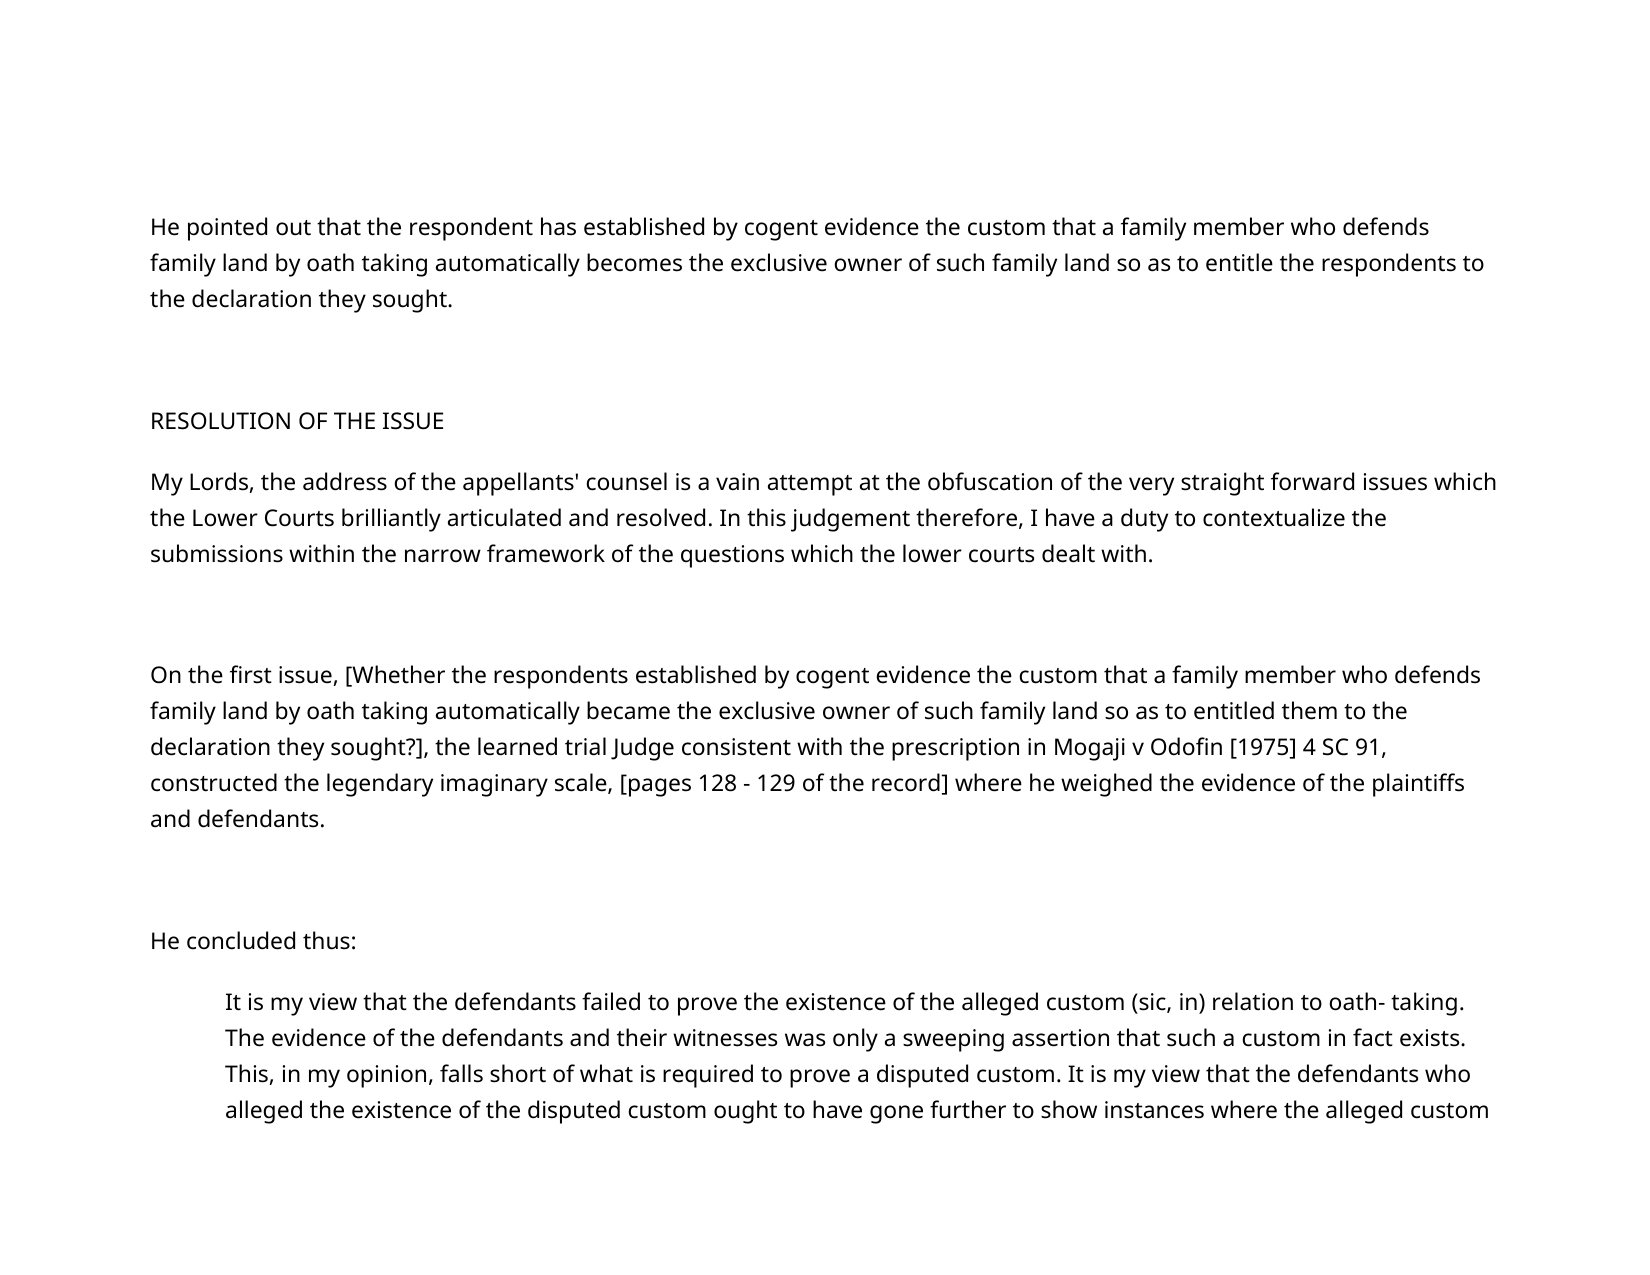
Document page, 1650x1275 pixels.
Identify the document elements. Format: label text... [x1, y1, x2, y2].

text He pointed out that the respondent has established by cogent evidence the custom that a family member who defends family land by oath taking automatically becomes the exclusive owner of such family land so as to entitle the respondents to the declaration they sought. [150, 211, 1500, 314]
text RESOLUTION OF THE ISSUE [150, 405, 1500, 436]
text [225, 986, 1500, 1125]
text He concluded thus: [150, 925, 1500, 956]
text My Lords, the address of the appellants' counsel is a vain attempt at the obfuscation of the very straight forward issues which the Lower Courts brilliantly articulated and resolved. In this judgement therefore, I have a duty to contextualize the submissions within the narrow framework of the questions which the lower courts dealt with. [150, 466, 1500, 569]
text On the first issue, [Whether the respondents established by cogent evidence the custom that a family member who defends family land by oath taking automatically became the exclusive owner of such family land so as to entitled them to the declaration they sought?], the learned trial Judge consistent with the prescription in Mogaji v Odofin [1975] 4 SC 91, constructed the legendary imaginary scale, [pages 128 - 129 of the record] where he weighed the evidence of the plaintiffs and defendants. [150, 659, 1500, 834]
